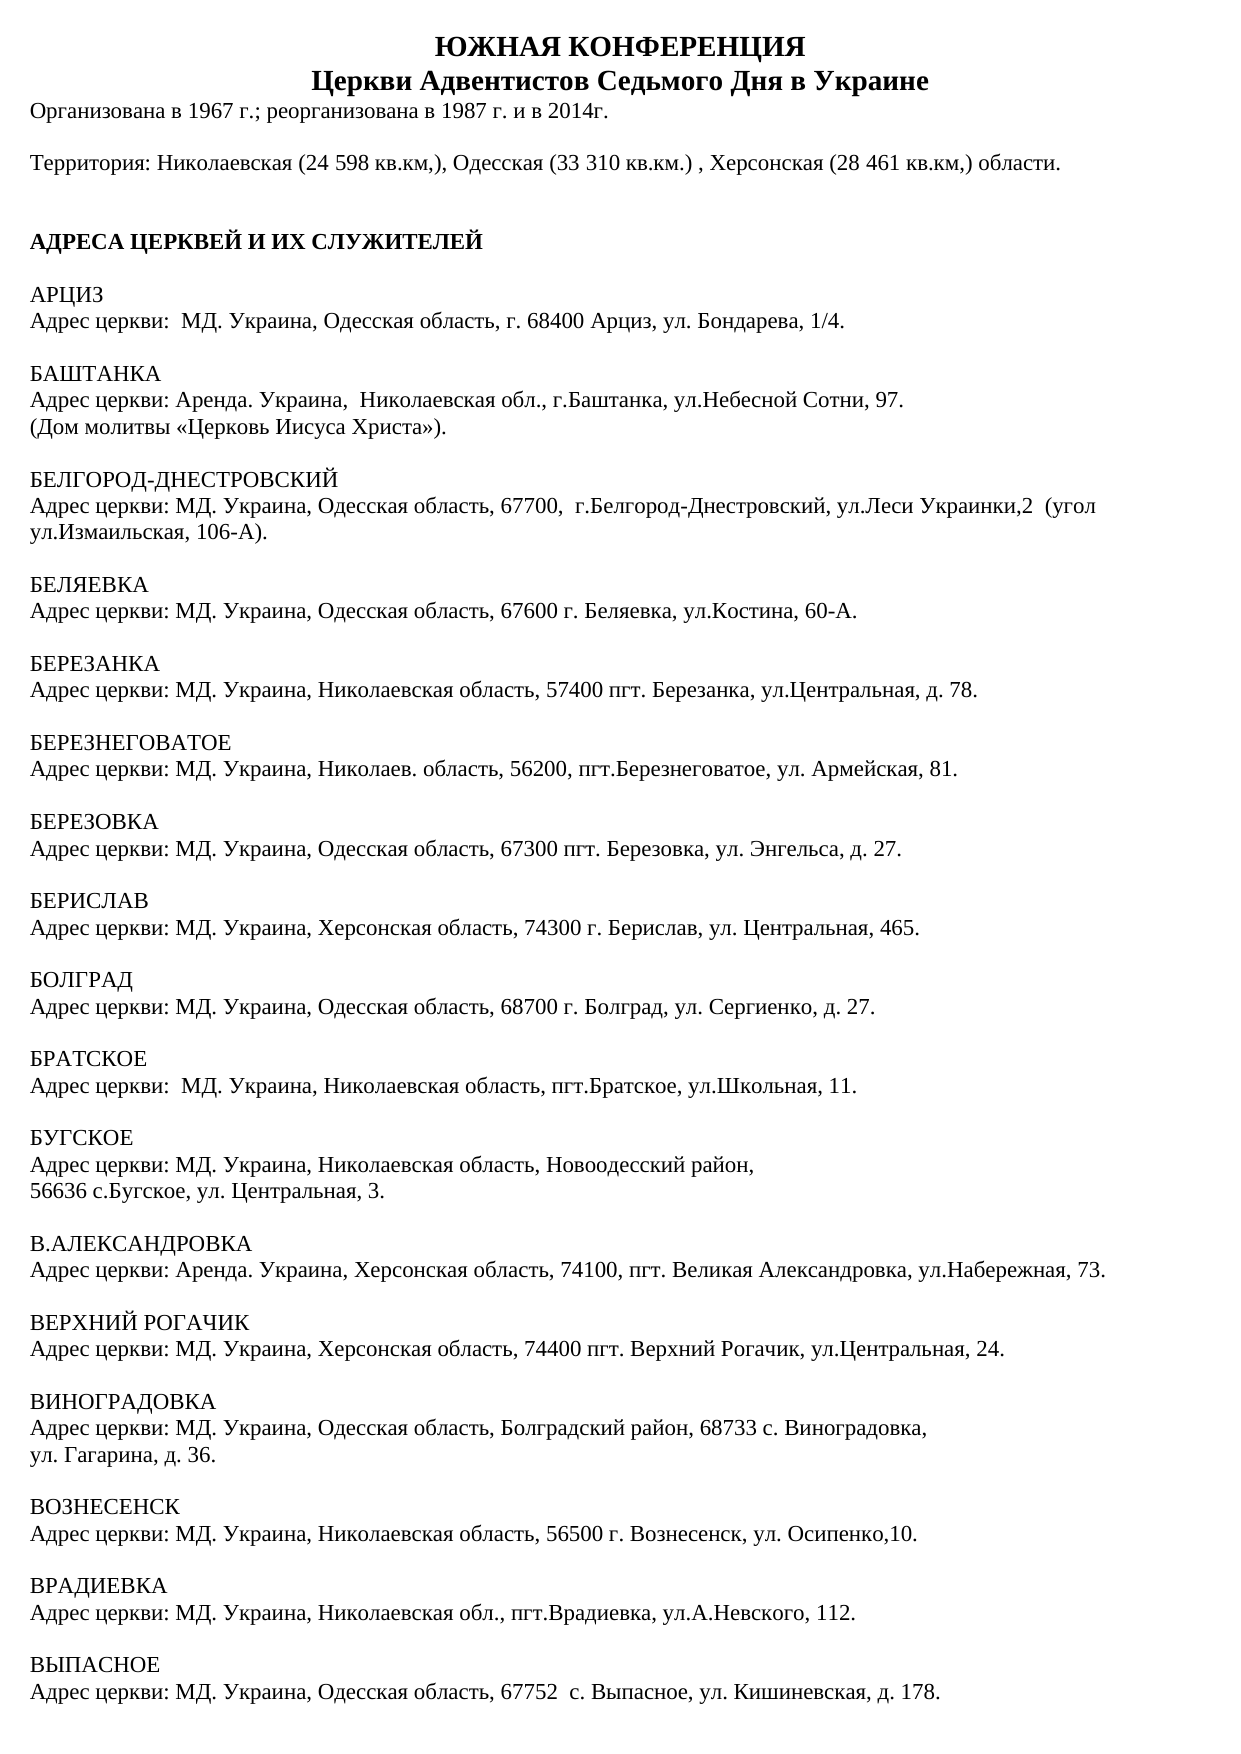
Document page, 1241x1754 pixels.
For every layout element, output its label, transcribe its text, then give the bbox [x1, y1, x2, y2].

text Адрес церкви: МД. Украина, Николаевская обл., пгт.Врадиевка, ул.А.Невского, 112. [29, 1599, 1211, 1625]
text Адрес церкви: МД. Украина, Одесская область, 67752 с. Выпасное, ул. Кишиневская, д. 178. [29, 1678, 1211, 1704]
text Территория: Николаевская (24 598 кв.км,), Одесская (33 310 кв.км.) , Херсонская (28 461 кв.км,) области. [29, 149, 1211, 176]
text ул. Гагарина, д. 36. [29, 1441, 1211, 1467]
text БОЛГРАД [29, 966, 1211, 993]
text ВРАДИЕВКА [29, 1572, 1211, 1599]
text Организована в .; реорганизована в . и в 2014г. [29, 97, 1211, 123]
text Адрес церкви: МД. Украина, Одесская область, 67300 пгт. Березовка, ул. Энгельса, д. 27. [29, 834, 1211, 861]
text Адрес церкви: МД. Украина, Николаевская область, . Вознесенск, ул. Осипенко,10. [29, 1520, 1211, 1546]
text Адрес церкви: МД. Украина, Одесская область, 67700, г.Белгород-Днестровский, ул.Леси Украинки,2 (угол ул.Измаильская, 106-А). [29, 492, 1211, 545]
text Адрес церкви: МД. Украина, Николаев. область, 56200, пгт.Березнеговатое, ул. Армейская, 81. [29, 756, 1211, 808]
text ВИНОГРАДОВКА [29, 1388, 1211, 1414]
text В.АЛЕКСАНДРОВКА [29, 1230, 1211, 1256]
text ВЕРХНИЙ РОГАЧИК [29, 1309, 1211, 1335]
text БЕЛГОРОД-ДНЕСТРОВСКИЙ [29, 466, 1211, 492]
text БЕРЕЗАНКА [29, 650, 1211, 676]
text Адрес церкви: Аренда. Украина, Херсонская область, 74100, пгт. Великая Александровка, ул.Набережная, 73. [29, 1256, 1211, 1283]
text (Дом молитвы «Церковь Иисуса Христа»). [29, 413, 1211, 439]
text Адрес церкви: Аренда. Украина, Николаевская обл., г.Баштанка, ул.Небесной Сотни, 97. [29, 387, 1211, 413]
text БРАТСКОЕ [29, 1045, 1211, 1072]
text 56636 с.Бугское, ул. Центральная, 3. [29, 1177, 1211, 1203]
text АРЦИЗ [29, 281, 1211, 307]
text Адрес церкви: МД. Украина, Николаевская область, пгт.Братское, ул.Школьная, 11. [29, 1072, 1211, 1098]
text БАШТАНКА [29, 360, 1211, 387]
text Адрес церкви: МД. Украина, Одесская область, 67600 г. Беляевка, ул.Костина, 60-А. [29, 597, 1211, 624]
text БЕРЕЗОВКА [29, 808, 1211, 834]
text Адрес церкви: МД. Украина, Николаевская область, Новоодесский район, [29, 1151, 1211, 1177]
text БЕРИСЛАВ [29, 887, 1211, 914]
text АДРЕСА ЦЕРКВЕЙ И ИХ СЛУЖИТЕЛЕЙ [29, 228, 1211, 255]
text Адрес церкви: МД. Украина, Одесская область, г. 68400 Арциз, ул. Бондарева, 1/4. [29, 307, 1211, 334]
text ЮЖНАЯ КОНФЕРЕНЦИЯ [29, 29, 1211, 63]
text Адрес церкви: МД. Украина, Херсонская область, . Берислав, ул. Центральная, 465. [29, 914, 1211, 940]
text Церкви Адвентистов Седьмого Дня в Украине [29, 63, 1211, 97]
text БУГСКОЕ [29, 1124, 1211, 1151]
text Адрес церкви: МД. Украина, Херсонская область, 74400 пгт. Верхний Рогачик, ул.Центральная, 24. [29, 1335, 1211, 1362]
text Адрес церкви: МД. Украина, Николаевская область, 57400 пгт. Березанка, ул.Центральная, д. 78. [29, 676, 1211, 703]
text Адрес церкви: МД. Украина, Одесская область, . Болград, ул. Сергиенко, д. 27. [29, 993, 1211, 1019]
text БЕЛЯЕВКА [29, 571, 1211, 597]
text ВЫПАСНОЕ [29, 1652, 1211, 1678]
text БЕРЕЗНЕГОВАТОЕ [29, 729, 1211, 756]
text ВОЗНЕСЕНСК [29, 1493, 1211, 1520]
text Адрес церкви: МД. Украина, Одесская область, Болградский район, 68733 с. Виноградовка, [29, 1414, 1211, 1441]
